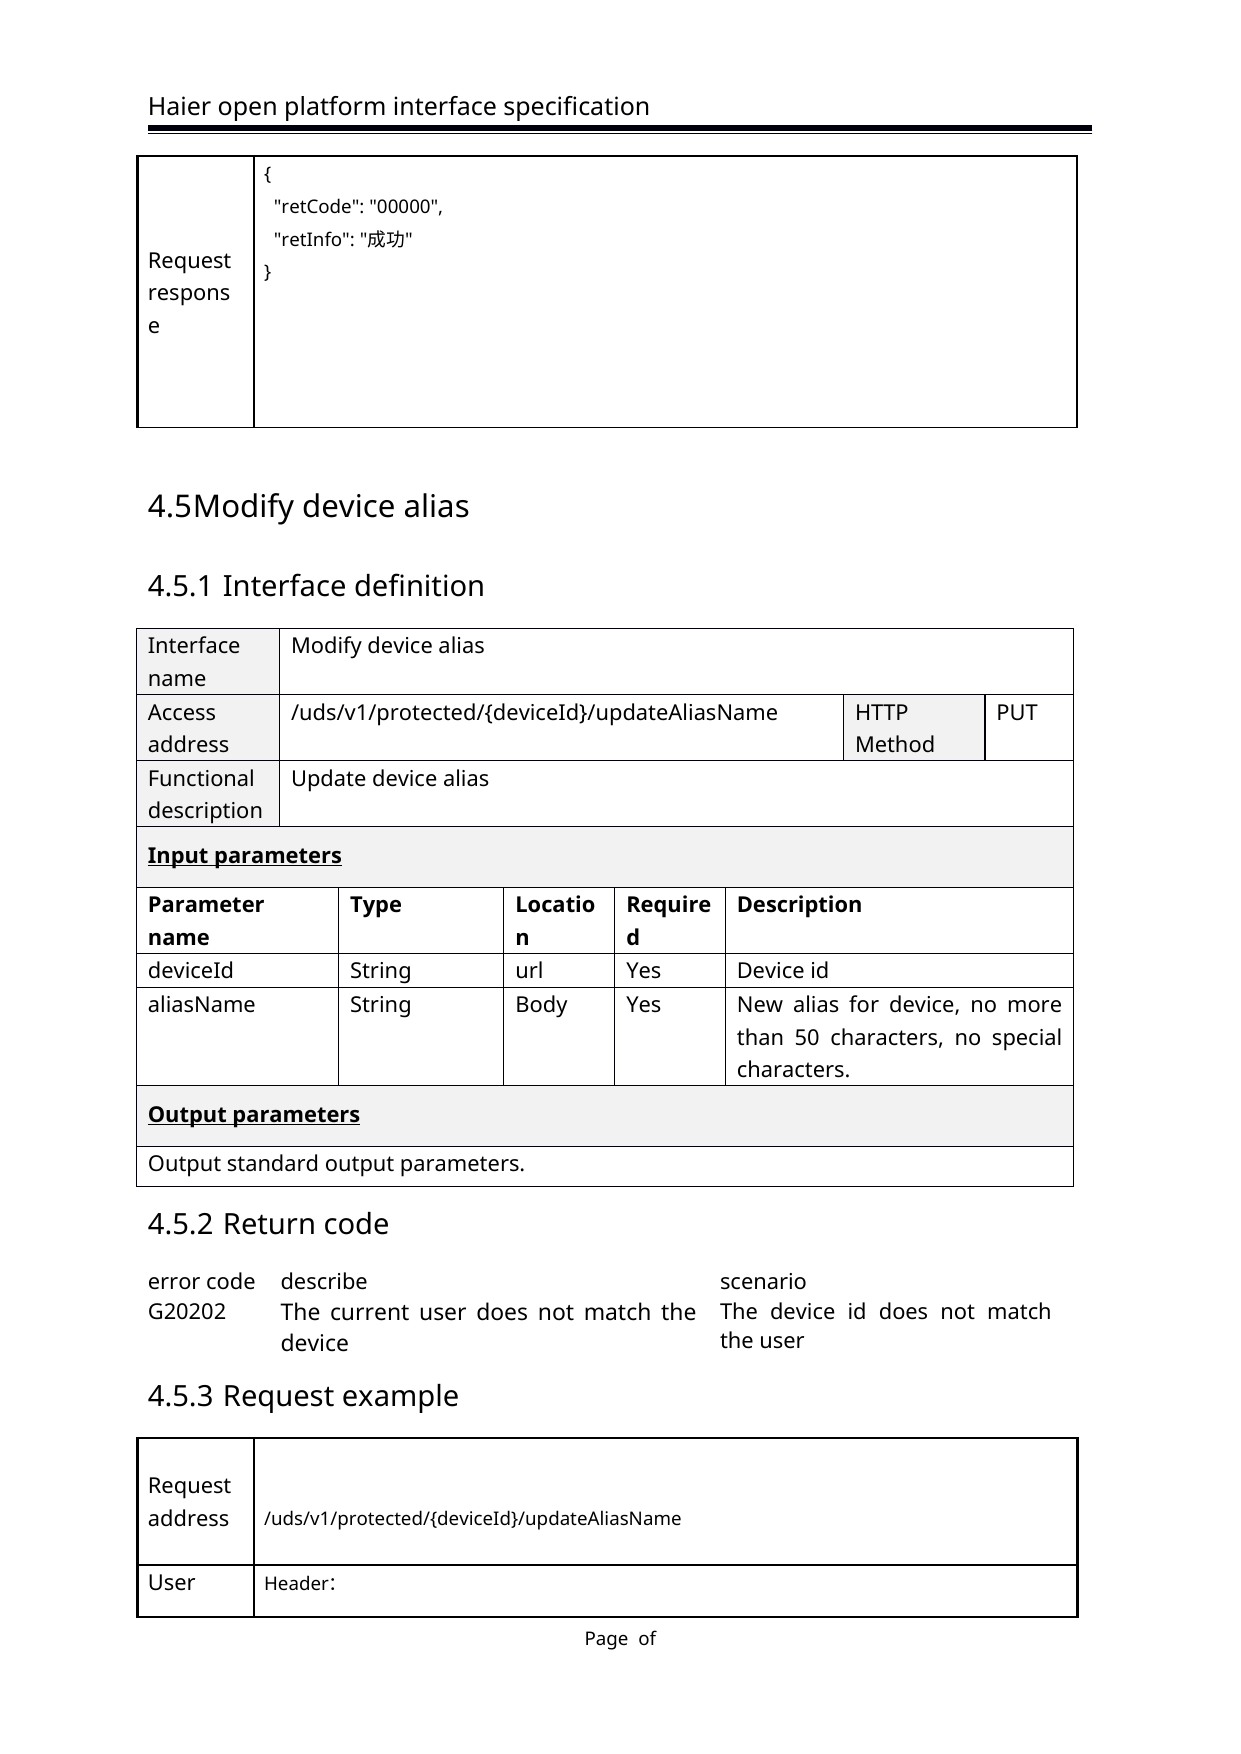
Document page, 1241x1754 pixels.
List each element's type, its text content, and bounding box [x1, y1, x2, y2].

table_cell String [339, 988, 503, 1085]
table_cell New alias for device, no more than 50 characters, no special characters. [726, 988, 1073, 1085]
table_cell Location [504, 888, 614, 953]
list Interface definition [148, 553, 1092, 618]
table_cell deviceId [137, 954, 338, 987]
table_cell Required [615, 888, 725, 953]
table_cell Yes [615, 954, 725, 987]
table_cell url [504, 954, 614, 987]
table_cell The device id does not match the user [709, 1296, 1063, 1358]
table_cell Yes [615, 988, 725, 1085]
table_cell Update device alias [280, 761, 1073, 826]
table_cell Body [504, 988, 614, 1085]
table_header scenario [709, 1266, 1063, 1296]
table_header describe [269, 1266, 708, 1296]
list Request example [148, 1362, 1092, 1427]
table_cell Description [726, 888, 1073, 953]
table_cell aliasName [137, 988, 338, 1085]
table_cell The current user does not match the device [269, 1296, 708, 1358]
table_cell G20202 [136, 1296, 269, 1358]
table_header Interface name [137, 629, 279, 694]
table_cell User request [139, 1566, 253, 1616]
table_cell PUT [986, 695, 1073, 760]
list Modify device alias [148, 473, 1092, 538]
table_cell Type [339, 888, 503, 953]
table_cell Parameter name [137, 888, 338, 953]
table_cell Device id [726, 954, 1073, 987]
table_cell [255, 1566, 1076, 1616]
table_cell Request response [139, 157, 253, 427]
table_cell Functional description [137, 761, 279, 826]
table_header Modify device alias [280, 629, 1073, 694]
table_cell Output standard output parameters. [137, 1147, 1073, 1186]
table_header /uds/v1/protected/{deviceId}/updateAliasName [255, 1439, 1076, 1564]
table_cell { "retCode": "00000", "retInfo": "成功" } [255, 157, 1076, 427]
table_cell Output parameters [137, 1086, 1073, 1146]
list Return code [148, 1191, 1092, 1256]
table_cell String [339, 954, 503, 987]
table_cell Access address [137, 695, 279, 760]
table_cell HTTP Method [844, 695, 984, 760]
table_cell Input parameters [137, 827, 1073, 887]
table_cell /uds/v1/protected/{deviceId}/updateAliasName [280, 695, 843, 760]
table_header error code [136, 1266, 269, 1296]
table_header Request address [139, 1439, 253, 1564]
